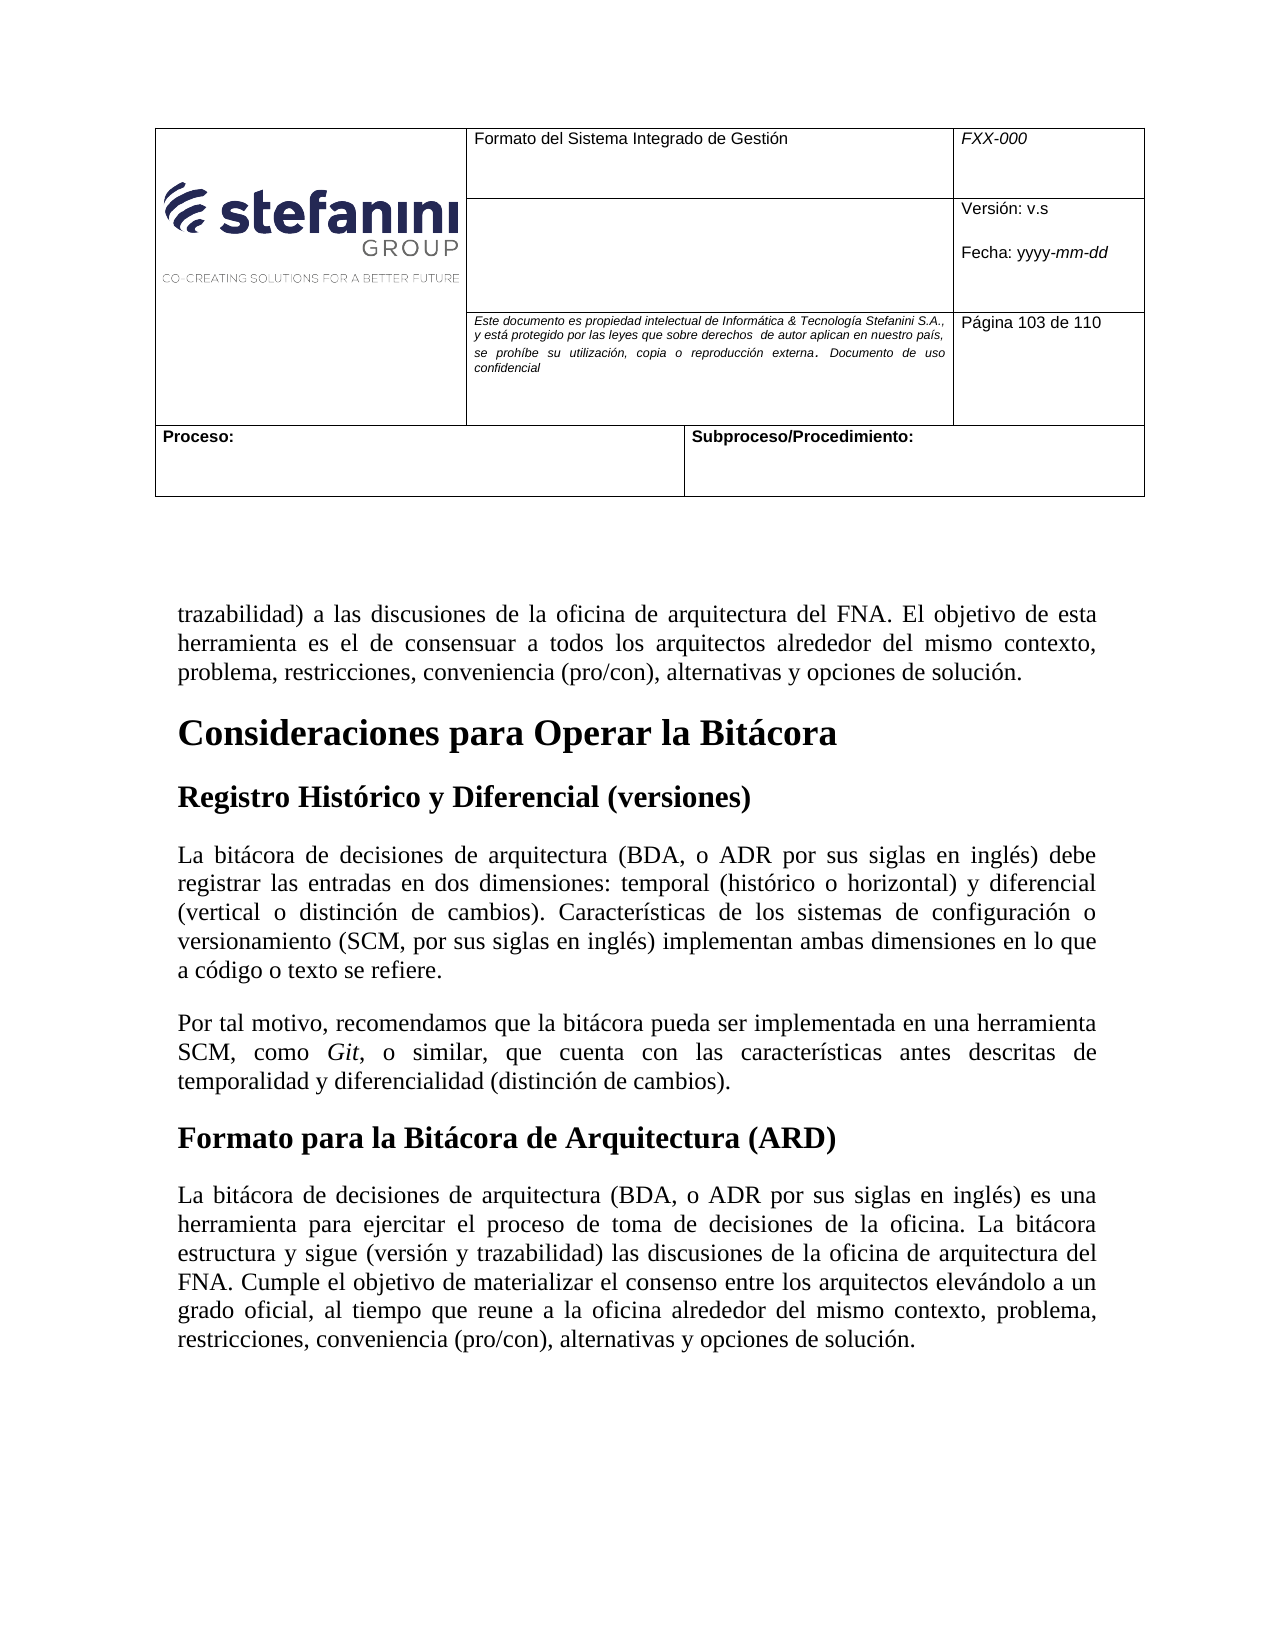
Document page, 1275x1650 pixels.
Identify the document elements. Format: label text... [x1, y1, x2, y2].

text La bitácora de decisiones de arquitectura (BDA, o ADR por sus siglas en inglés) es una herramienta para ejercitar el proceso de toma de decisiones de la oficina. La bitácora estructura y sigue (versión y trazabilidad) las discusiones de la oficina de arquitectura del FNA. Cumple el objetivo de materializar el consenso entre los arquitectos elevándolo a un grado oficial, al tiempo que reune a la oficina alrededor del mismo contexto, problema, restricciones, conveniencia (pro/con), alternativas y opciones de solución. [177, 1181, 1098, 1353]
text La bitácora de decisiones es una herramienta para gestionar la toma de decisiones de arquitectura. Por tal razón, estructurar y genera gestión seguimiento, (versión y trazabilidad) a las discusiones de la oficina de arquitectura del FNA. El objetivo de esta herramienta es el de consensuar a todos los arquitectos alrededor del mismo contexto, problema, restricciones, conveniencia (pro/con), alternativas y opciones de solución. [177, 599, 1098, 686]
subtitle Formato para la Bitácora de Arquitectura (ARD) [177, 1120, 1098, 1156]
text La bitácora de decisiones de arquitectura (BDA, o ADR por sus siglas en inglés) debe registrar las entradas en dos dimensiones: temporal (histórico o horizontal) y diferencial (vertical o distinción de cambios). Características de los sistemas de configuración o versionamiento (SCM, por sus siglas en inglés) implementan ambas dimensiones en lo que a código o texto se refiere. [177, 840, 1098, 983]
text Por tal motivo, recomendamos que la bitácora pueda ser implementada en una herramienta SCM, como Git, o similar, que cuenta con las características antes descritas de temporalidad y diferencialidad (distinción de cambios). [177, 1008, 1098, 1095]
picture [162, 182, 460, 286]
subtitle Consideraciones para Operar la Bitácora [177, 711, 1098, 754]
subtitle Registro Histórico y Diferencial (versiones) [177, 779, 1098, 815]
